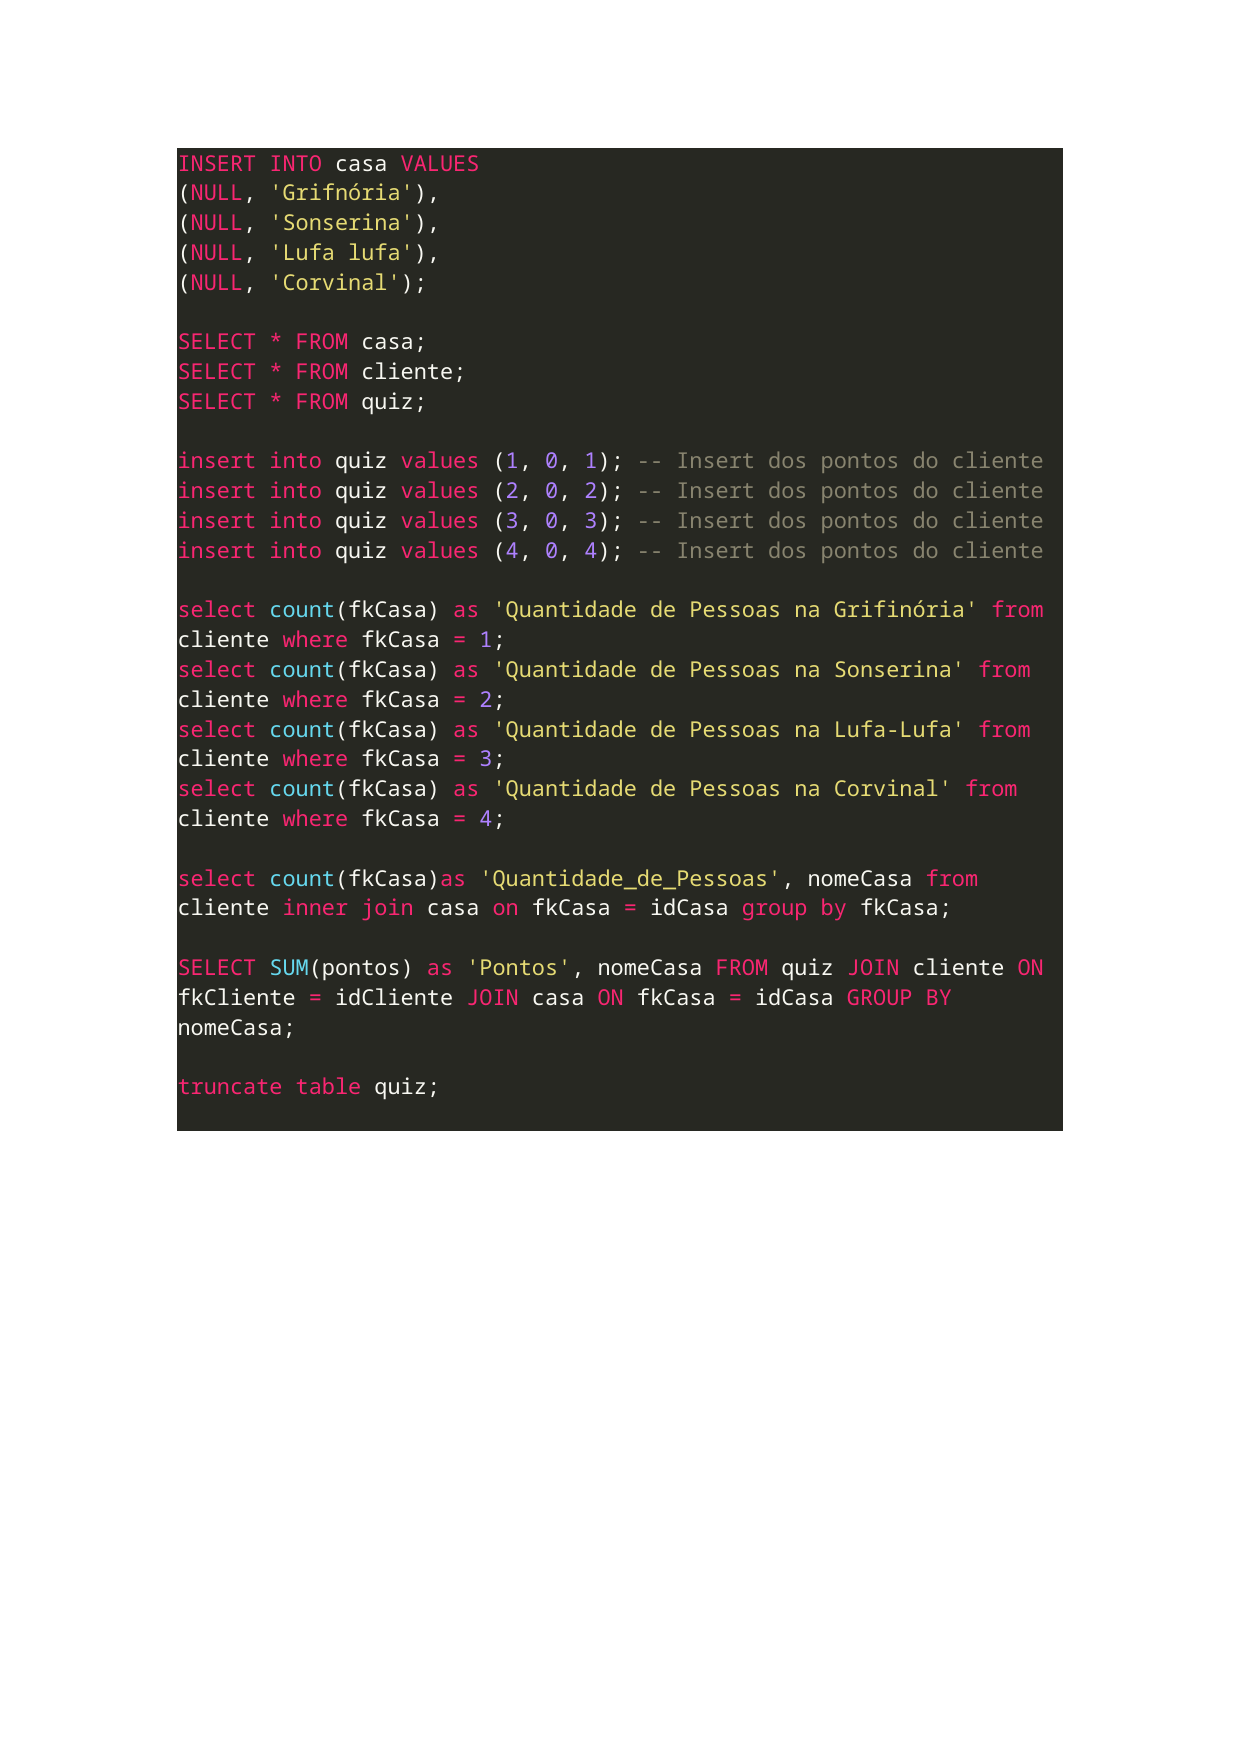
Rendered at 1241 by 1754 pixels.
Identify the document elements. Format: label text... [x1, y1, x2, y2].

text (NULL, 'Grifnória'), [177, 177, 1063, 207]
text INSERT INTO casa VALUES [177, 148, 1063, 177]
text select count(fkCasa) as 'Quantidade de Pessoas na Grifinória' from cliente where fkCasa = 1; [177, 594, 1063, 654]
text select count(fkCasa)as 'Quantidade_de_Pessoas', nomeCasa from cliente inner join casa on fkCasa = idCasa group by fkCasa; [177, 863, 1063, 922]
text insert into quiz values (4, 0, 4); -- Insert dos pontos do cliente [177, 535, 1063, 565]
text (NULL, 'Corvinal'); [177, 267, 1063, 297]
text (NULL, 'Sonserina'), [177, 207, 1063, 237]
text select count(fkCasa) as 'Quantidade de Pessoas na Lufa-Lufa' from cliente where fkCasa = 3; [177, 714, 1063, 773]
text SELECT * FROM quiz; [177, 386, 1063, 416]
text SELECT SUM(pontos) as 'Pontos', nomeCasa FROM quiz JOIN cliente ON fkCliente = idCliente JOIN casa ON fkCasa = idCasa GROUP BY nomeCasa; [177, 952, 1063, 1041]
text select count(fkCasa) as 'Quantidade de Pessoas na Corvinal' from cliente where fkCasa = 4; [177, 773, 1063, 833]
text truncate table quiz; [177, 1071, 1063, 1101]
text insert into quiz values (2, 0, 2); -- Insert dos pontos do cliente [177, 475, 1063, 505]
text insert into quiz values (3, 0, 3); -- Insert dos pontos do cliente [177, 505, 1063, 535]
text insert into quiz values (1, 0, 1); -- Insert dos pontos do cliente [177, 446, 1063, 475]
text select count(fkCasa) as 'Quantidade de Pessoas na Sonserina' from cliente where fkCasa = 2; [177, 654, 1063, 714]
text (NULL, 'Lufa lufa'), [177, 237, 1063, 267]
text SELECT * FROM cliente; [177, 356, 1063, 386]
text SELECT * FROM casa; [177, 326, 1063, 356]
